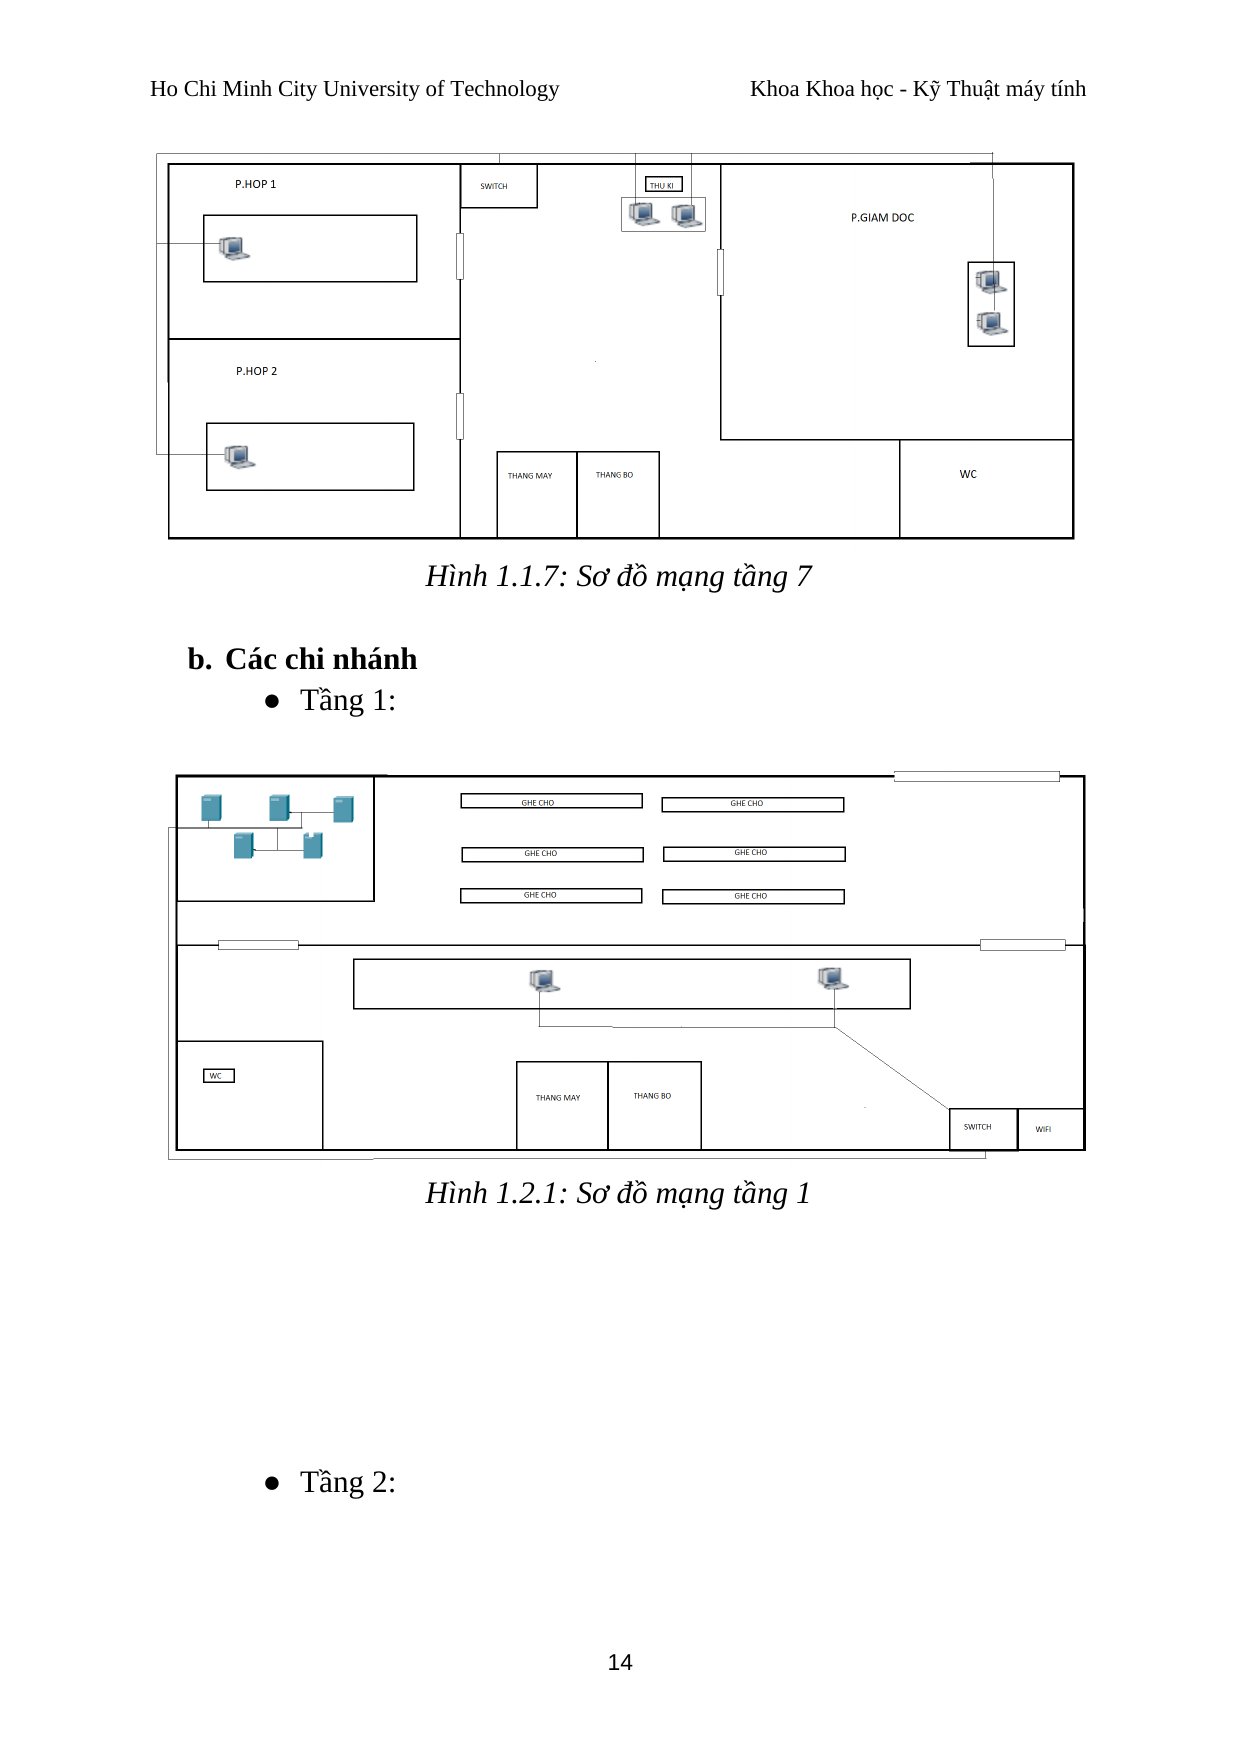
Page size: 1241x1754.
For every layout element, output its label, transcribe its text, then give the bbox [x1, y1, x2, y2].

subtitle Các chi nhánh [187, 640, 1090, 676]
list Tầng 1: [262, 681, 1090, 717]
text Hình 1.1.7: Sơ đồ mạng tầng 7 [150, 558, 1090, 594]
list Tầng 2: [262, 1463, 1090, 1499]
picture [150, 147, 1091, 554]
text Hình 1.2.1: Sơ đồ mạng tầng 1 [150, 1174, 1090, 1210]
picture [164, 763, 1105, 1171]
